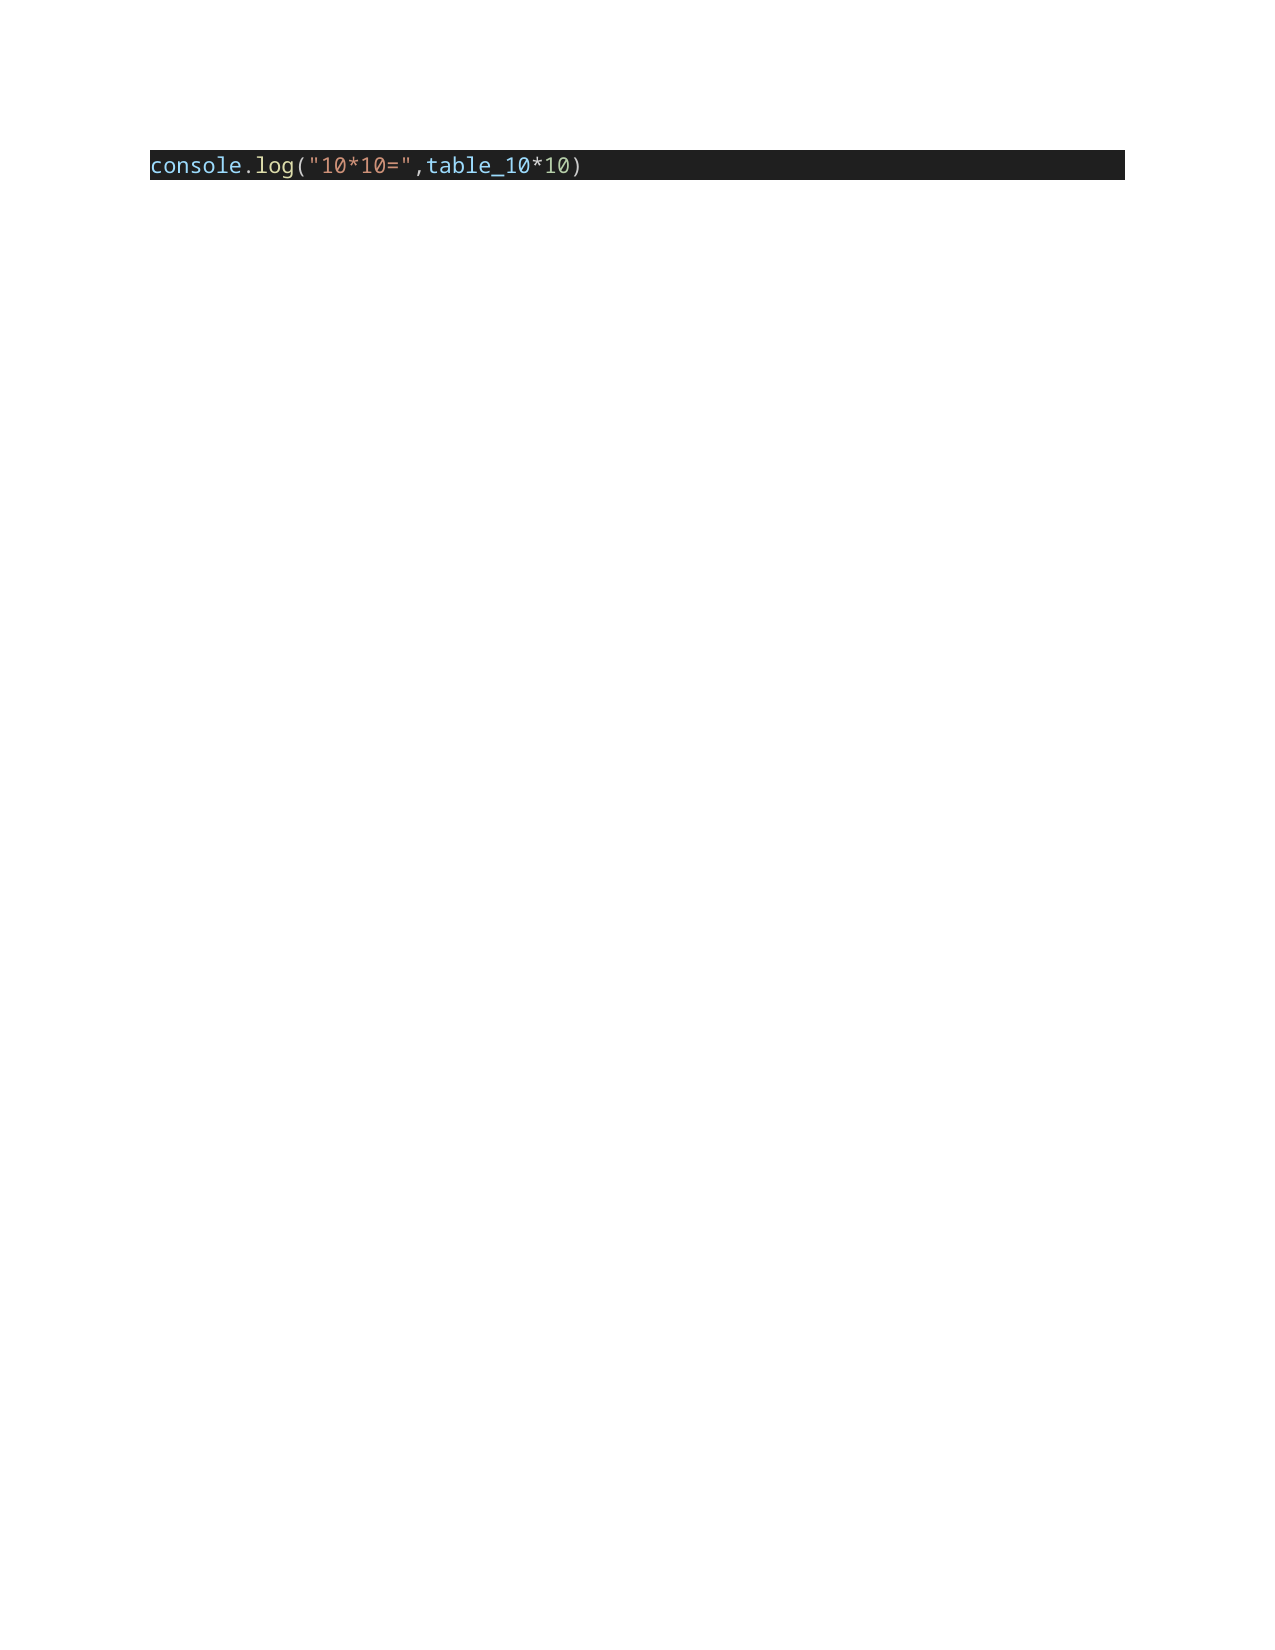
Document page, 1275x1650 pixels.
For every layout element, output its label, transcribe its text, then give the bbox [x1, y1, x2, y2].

text console.log("10*10=",table_10*10) [150, 150, 1125, 180]
